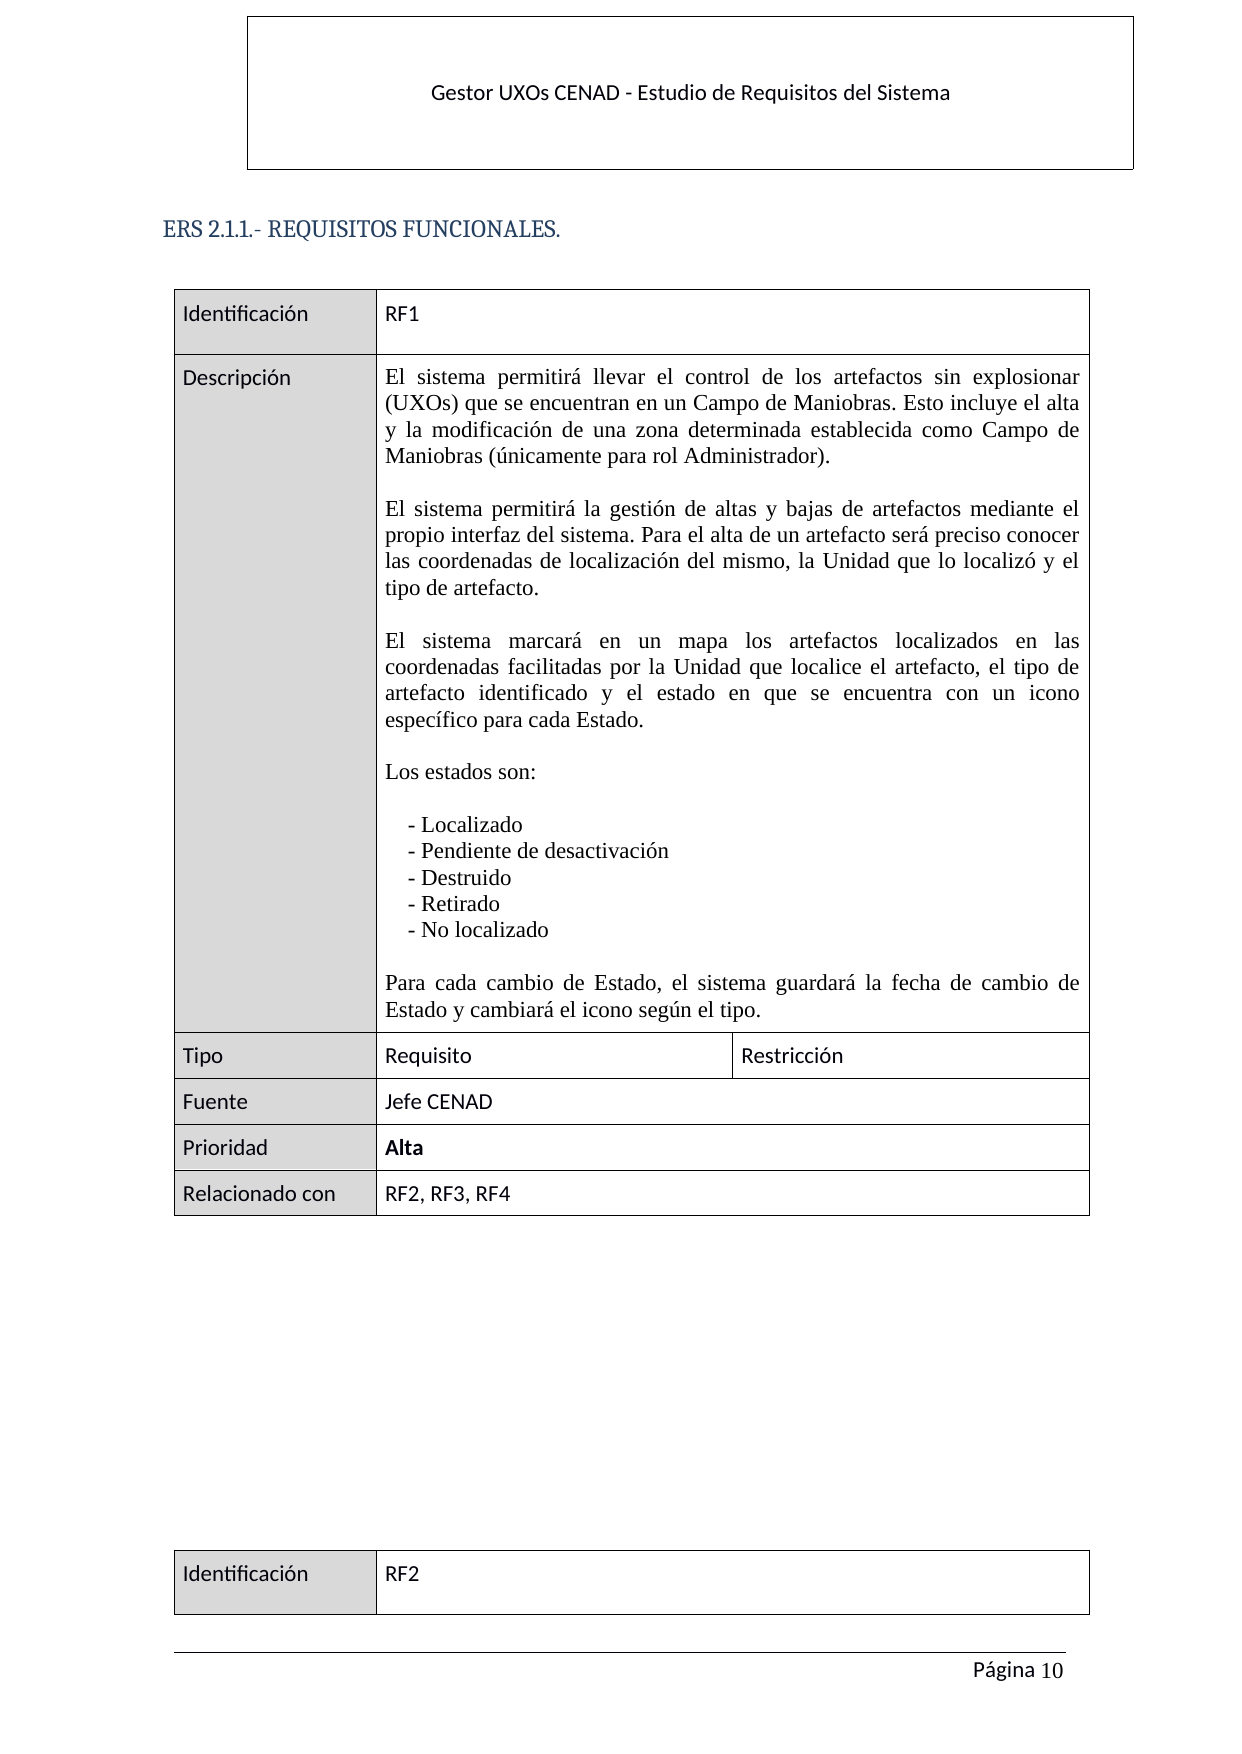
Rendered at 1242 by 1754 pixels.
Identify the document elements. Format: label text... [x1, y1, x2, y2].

table_header RF2 [377, 1551, 1089, 1614]
table_cell Fuente [175, 1079, 376, 1124]
table_header Identificación [175, 290, 376, 354]
table_cell Requisito [377, 1033, 732, 1078]
table_cell Alta [377, 1125, 1089, 1169]
table_cell Relacionado con [175, 1171, 376, 1215]
table_cell Tipo [175, 1033, 376, 1078]
table_cell RF2, RF3, RF4 [377, 1171, 1089, 1215]
table_cell Prioridad [175, 1125, 376, 1169]
subtitle ERS 2.1.1.- REQUISITOS FUNCIONALES. [162, 214, 1083, 243]
table_cell Descripción [175, 355, 376, 1032]
table_cell Restricción [733, 1033, 1089, 1078]
table_header RF1 [377, 290, 1089, 354]
table_cell El sistema permitirá llevar el control de los artefactos sin explosionar (UXOs) que se encuentran en un Campo de Maniobras. Esto incluye el alta y la modificación de una zona determinada establecida como Campo de Maniobras (únicamente para rol Administrador). El sistema permitirá la gestión de altas y bajas de artefactos mediante el propio interfaz del sistema. Para el alta de un artefacto será preciso conocer las coordenadas de localización del mismo, la Unidad que lo localizó y el tipo de artefacto. El sistema marcará en un mapa los artefactos localizados en las coordenadas facilitadas por la Unidad que localice el artefacto, el tipo de artefacto identificado y el estado en que se encuentra con un icono específico para cada Estado. Los estados son: - Localizado - Pendiente de desactivación - Destruido - Retirado - No localizado Para cada cambio de Estado, el sistema guardará la fecha de cambio de Estado y cambiará el icono según el tipo. [377, 355, 1089, 1032]
table_cell Jefe CENAD [377, 1079, 1089, 1124]
table_header Identificación [175, 1551, 376, 1614]
